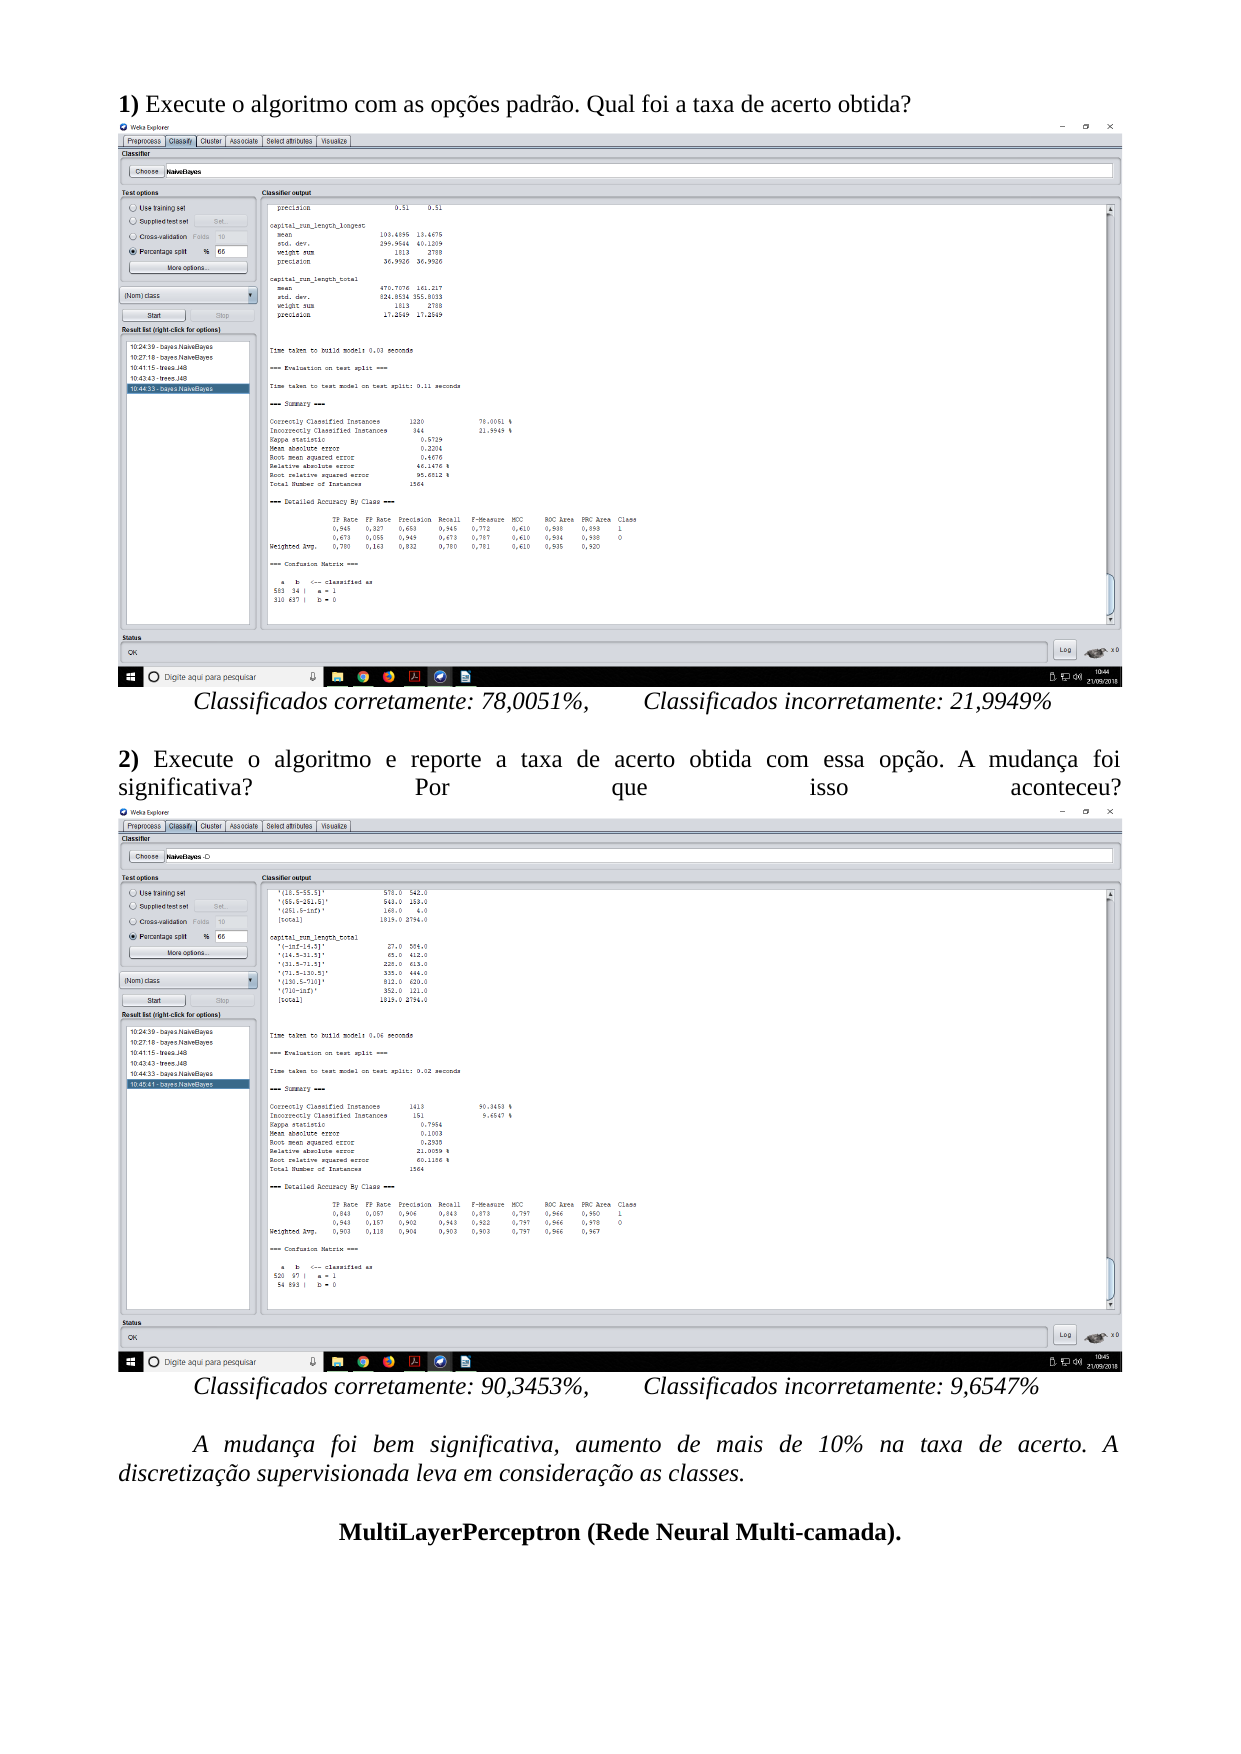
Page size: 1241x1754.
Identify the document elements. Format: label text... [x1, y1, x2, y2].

text A mudança foi bem significativa, aumento de mais de 10% na taxa de acerto. A discretização supervisionada leva em consideração as classes. [118, 1429, 1122, 1486]
text Classificados corretamente: 78,0051%, Classificados incorretamente: 21,9949% [118, 687, 1122, 715]
picture [118, 121, 1123, 687]
text 2) Execute o algoritmo e reporte a taxa de acerto obtida com essa opção. A mudança foi significativa? Por que isso aconteceu? Classificados corretamente: 90,3453%, Classificados incorretamente: 9,6547% [118, 744, 1122, 806]
text 2) Execute o algoritmo e reporte a taxa de acerto obtida com essa opção. A mudança foi significativa? Por que isso aconteceu? Classificados corretamente: 90,3453%, Classificados incorretamente: 9,6547% [118, 1372, 1122, 1400]
text 1) Execute o algoritmo com as opções padrão. Qual foi a taxa de acerto obtida? [118, 89, 1122, 117]
text MultiLayerPerceptron (Rede Neural Multi-camada). [118, 1517, 1122, 1546]
picture [118, 806, 1123, 1372]
